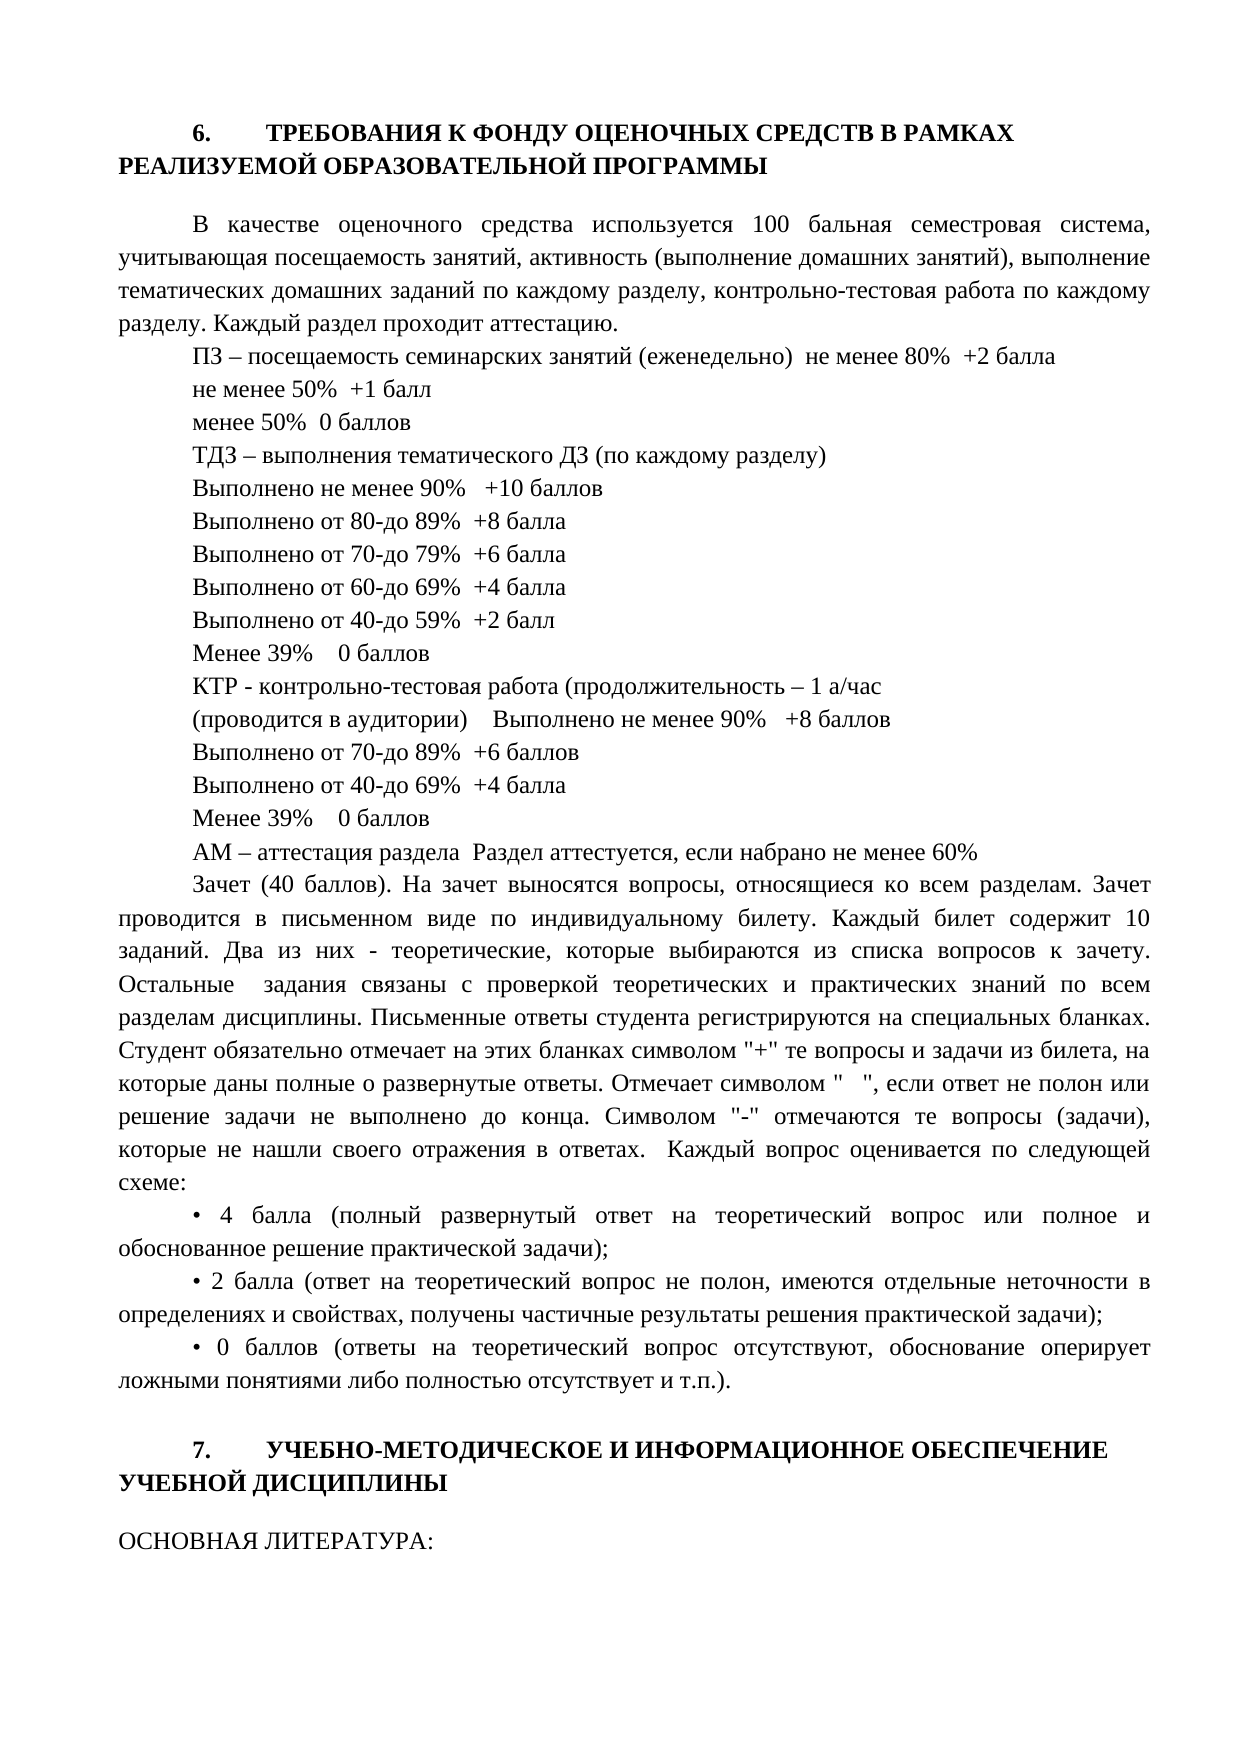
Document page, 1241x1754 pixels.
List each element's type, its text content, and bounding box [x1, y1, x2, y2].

text Зачет (40 баллов). На зачет выносятся вопросы, относящиеся ко всем разделам. Зачет проводится в письменном виде по индивидуальному билету. Каждый билет содержит 10 заданий. Два из них - теоретические, которые выбираются из списка вопросов к зачету. Остальные задания связаны с проверкой теоретических и практических знаний по всем разделам дисциплины. Письменные ответы студента регистрируются на специальных бланках. Студент обязательно отмечает на этих бланках символом "+" те вопросы и задачи из билета, на которые даны полные о развернутые ответы. Отмечает символом "", если ответ не полон или решение задачи не выполнено до конца. Символом "-" отмечаются те вопросы (задачи), которые не нашли своего отражения в ответах. Каждый вопрос оценивается по следующей схеме: [118, 869, 1152, 1196]
text ОСНОВНАЯ ЛИТЕРАТУРА: [118, 1526, 1152, 1555]
text • 2 балла (ответ на теоретический вопрос не полон, имеются отдельные неточности в определениях и свойствах, получены частичные результаты решения практической задачи); [118, 1266, 1152, 1328]
text Выполнено от 80-до 89% +8 балла [118, 506, 1152, 535]
text ПЗ – посещаемость семинарских занятий (еженедельно) не менее 80% +2 балла [118, 341, 1152, 370]
text Выполнено от 40-до 69% +4 балла [118, 771, 1152, 799]
text Выполнено от 40-до 59% +2 балл [118, 605, 1152, 634]
text Менее 39% 0 баллов [118, 638, 1152, 667]
text • 0 баллов (ответы на теоретический вопрос отсутствуют, обоснование оперирует ложными понятиями либо полностью отсутствует и т.п.). [118, 1332, 1152, 1394]
text Выполнено от 60-до 69% +4 балла [118, 572, 1152, 601]
text (проводится в аудитории) Выполнено не менее 90% +8 баллов [118, 704, 1152, 733]
text Менее 39% 0 баллов [118, 803, 1152, 832]
text ТДЗ – выполнения тематического ДЗ (по каждому разделу) [118, 440, 1152, 469]
text АМ – аттестация раздела Раздел аттестуется, если набрано не менее 60% [118, 837, 1152, 865]
text Выполнено от 70-до 89% +6 баллов [118, 737, 1152, 766]
text 7. УЧЕБНО-МЕТОДИЧЕСКОЕ И ИНФОРМАЦИОННОЕ ОБЕСПЕЧЕНИЕ УЧЕБНОЙ ДИСЦИПЛИНЫ [118, 1435, 1152, 1497]
text • 4 балла (полный развернутый ответ на теоретический вопрос или полное и обоснованное решение практической задачи); [118, 1200, 1152, 1262]
text 6. ТРЕБОВАНИЯ К ФОНДУ ОЦЕНОЧНЫХ СРЕДСТВ В РАМКАХ РЕАЛИЗУЕМОЙ ОБРАЗОВАТЕЛЬНОЙ ПРОГРАММЫ [118, 118, 1152, 180]
text менее 50% 0 баллов [118, 407, 1152, 436]
text не менее 50% +1 балл [118, 374, 1152, 403]
text Выполнено не менее 90% +10 баллов [118, 473, 1152, 502]
text В качестве оценочного средства используется 100 бальная семестровая система, учитывающая посещаемость занятий, активность (выполнение домашних занятий), выполнение тематических домашних заданий по каждому разделу, контрольно-тестовая работа по каждому разделу. Каждый раздел проходит аттестацию. [118, 209, 1152, 337]
text КТР - контрольно-тестовая работа (продолжительность – 1 а/час [118, 671, 1152, 700]
text Выполнено от 70-до 79% +6 балла [118, 539, 1152, 568]
